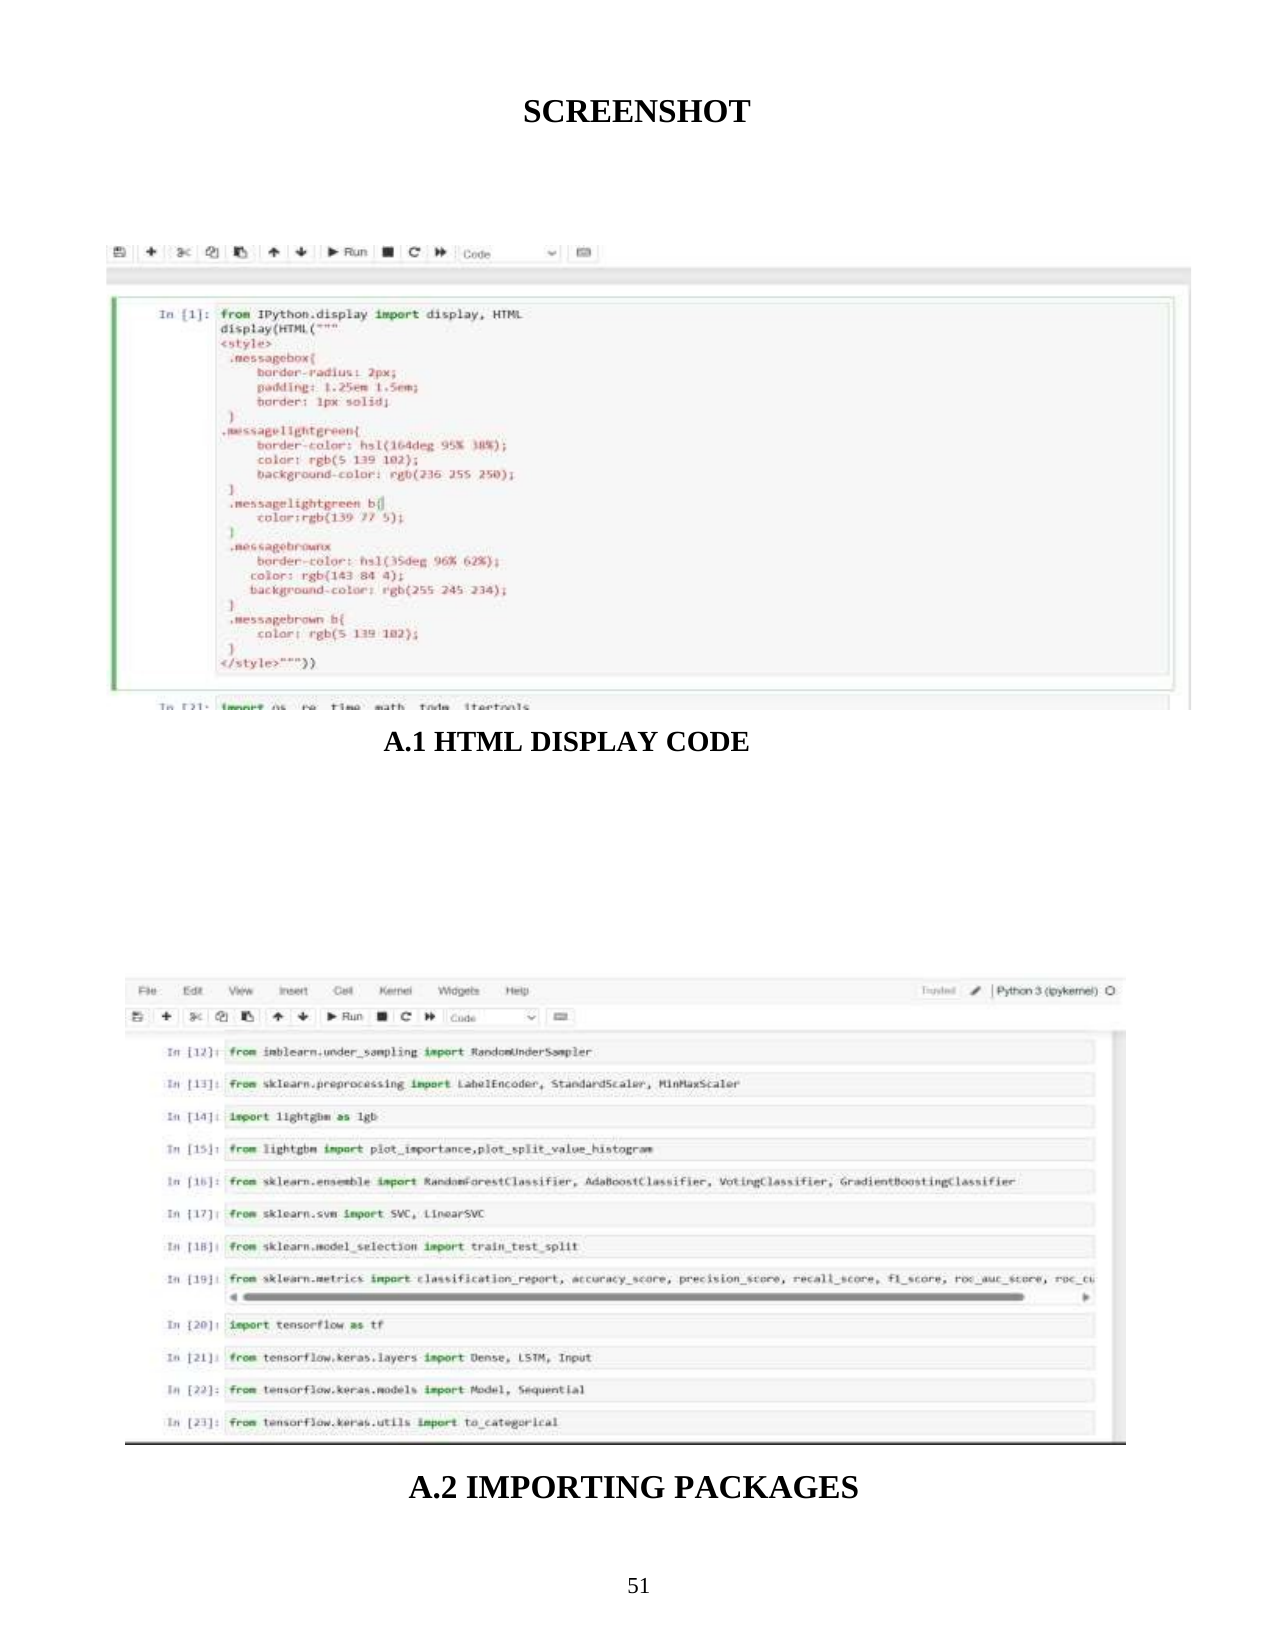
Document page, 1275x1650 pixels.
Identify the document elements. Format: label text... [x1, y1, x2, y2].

text SCREENSHOT [77, 91, 1196, 129]
list HTML DISPLAY CODE [383, 256, 1221, 758]
picture [125, 973, 1126, 1445]
subtitle IMPORTING PACKAGES [408, 991, 1221, 1506]
picture [106, 245, 1192, 710]
